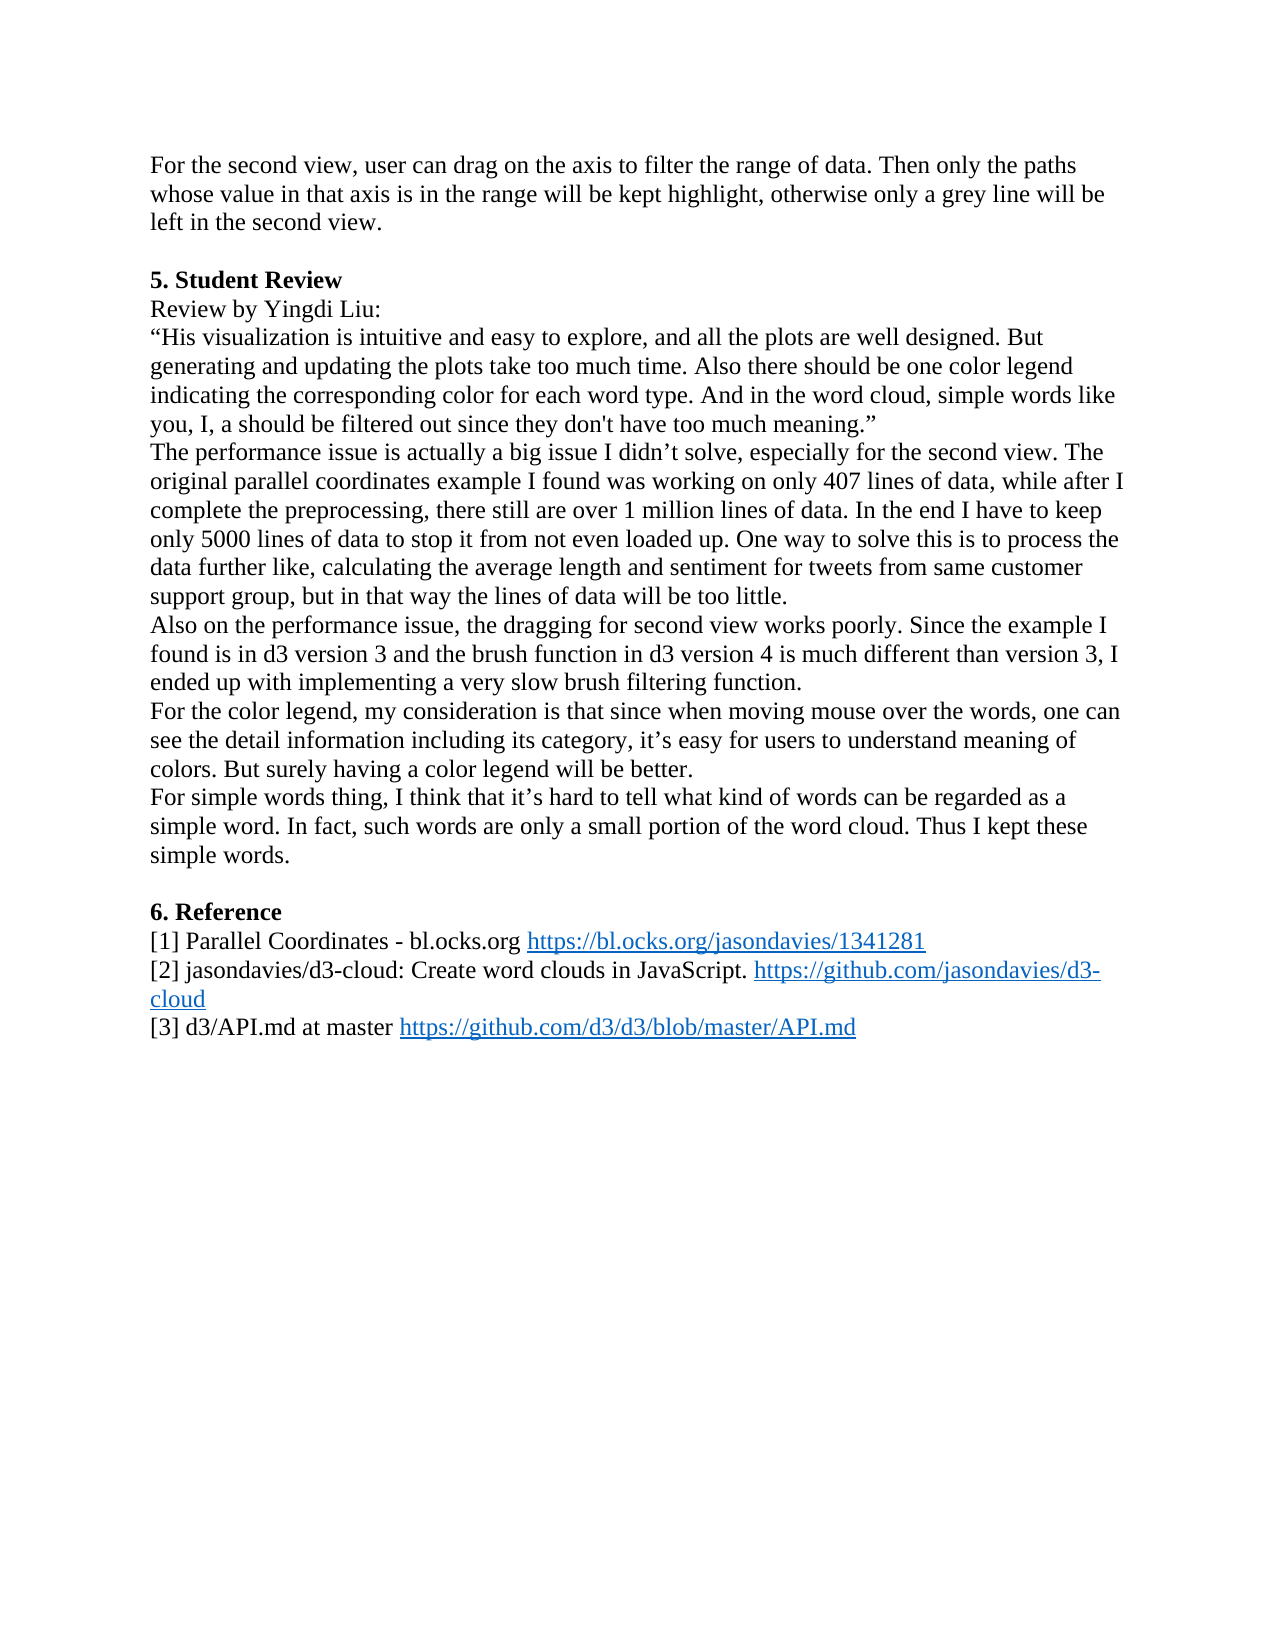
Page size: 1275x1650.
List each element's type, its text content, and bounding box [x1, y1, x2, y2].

text The performance issue is actually a big issue I didn’t solve, especially for the second view. The original parallel coordinates example I found was working on only 407 lines of data, while after I complete the preprocessing, there still are over 1 million lines of data. In the end I have to keep only 5000 lines of data to stop it from not even loaded up. One way to solve this is to process the data further like, calculating the average length and sentiment for tweets from same customer support group, but in that way the lines of data will be too little. [150, 437, 1125, 610]
text Also on the performance issue, the dragging for second view works poorly. Since the example I found is in d3 version 3 and the brush function in d3 version 4 is much different than version 3, I ended up with implementing a very slow brush filtering function. [150, 610, 1125, 696]
text [1] Parallel Coordinates - bl.ocks.org https://bl.ocks.org/jasondavies/1341281 [150, 926, 1125, 955]
text For the color legend, my consideration is that since when moving mouse over the words, one can see the detail information including its category, it’s easy for users to understand meaning of colors. But surely having a color legend will be better. [150, 696, 1125, 782]
text “His visualization is intuitive and easy to explore, and all the plots are well designed. But generating and updating the plots take too much time. Also there should be one color legend indicating the corresponding color for each word type. And in the word cloud, simple words like you, I, a should be filtered out since they don't have too much meaning.” [150, 322, 1125, 437]
text Review by Yingdi Liu: [150, 294, 1125, 322]
text For simple words thing, I think that it’s hard to tell what kind of words can be regarded as a simple word. In fact, such words are only a small portion of the word cloud. Thus I kept these simple words. [150, 782, 1125, 869]
text [3] d3/API.md at master https://github.com/d3/d3/blob/master/API.md [150, 1012, 1125, 1041]
text [2] jasondavies/d3-cloud: Create word clouds in JavaScript. https://github.com/jasondavies/d3-cloud [150, 955, 1125, 1012]
text For the second view, user can drag on the axis to filter the range of data. Then only the paths whose value in that axis is in the range will be kept highlight, otherwise only a grey line will be left in the second view. [150, 150, 1125, 236]
text 6. Reference [150, 897, 1125, 926]
text 5. Student Review [150, 265, 1125, 294]
